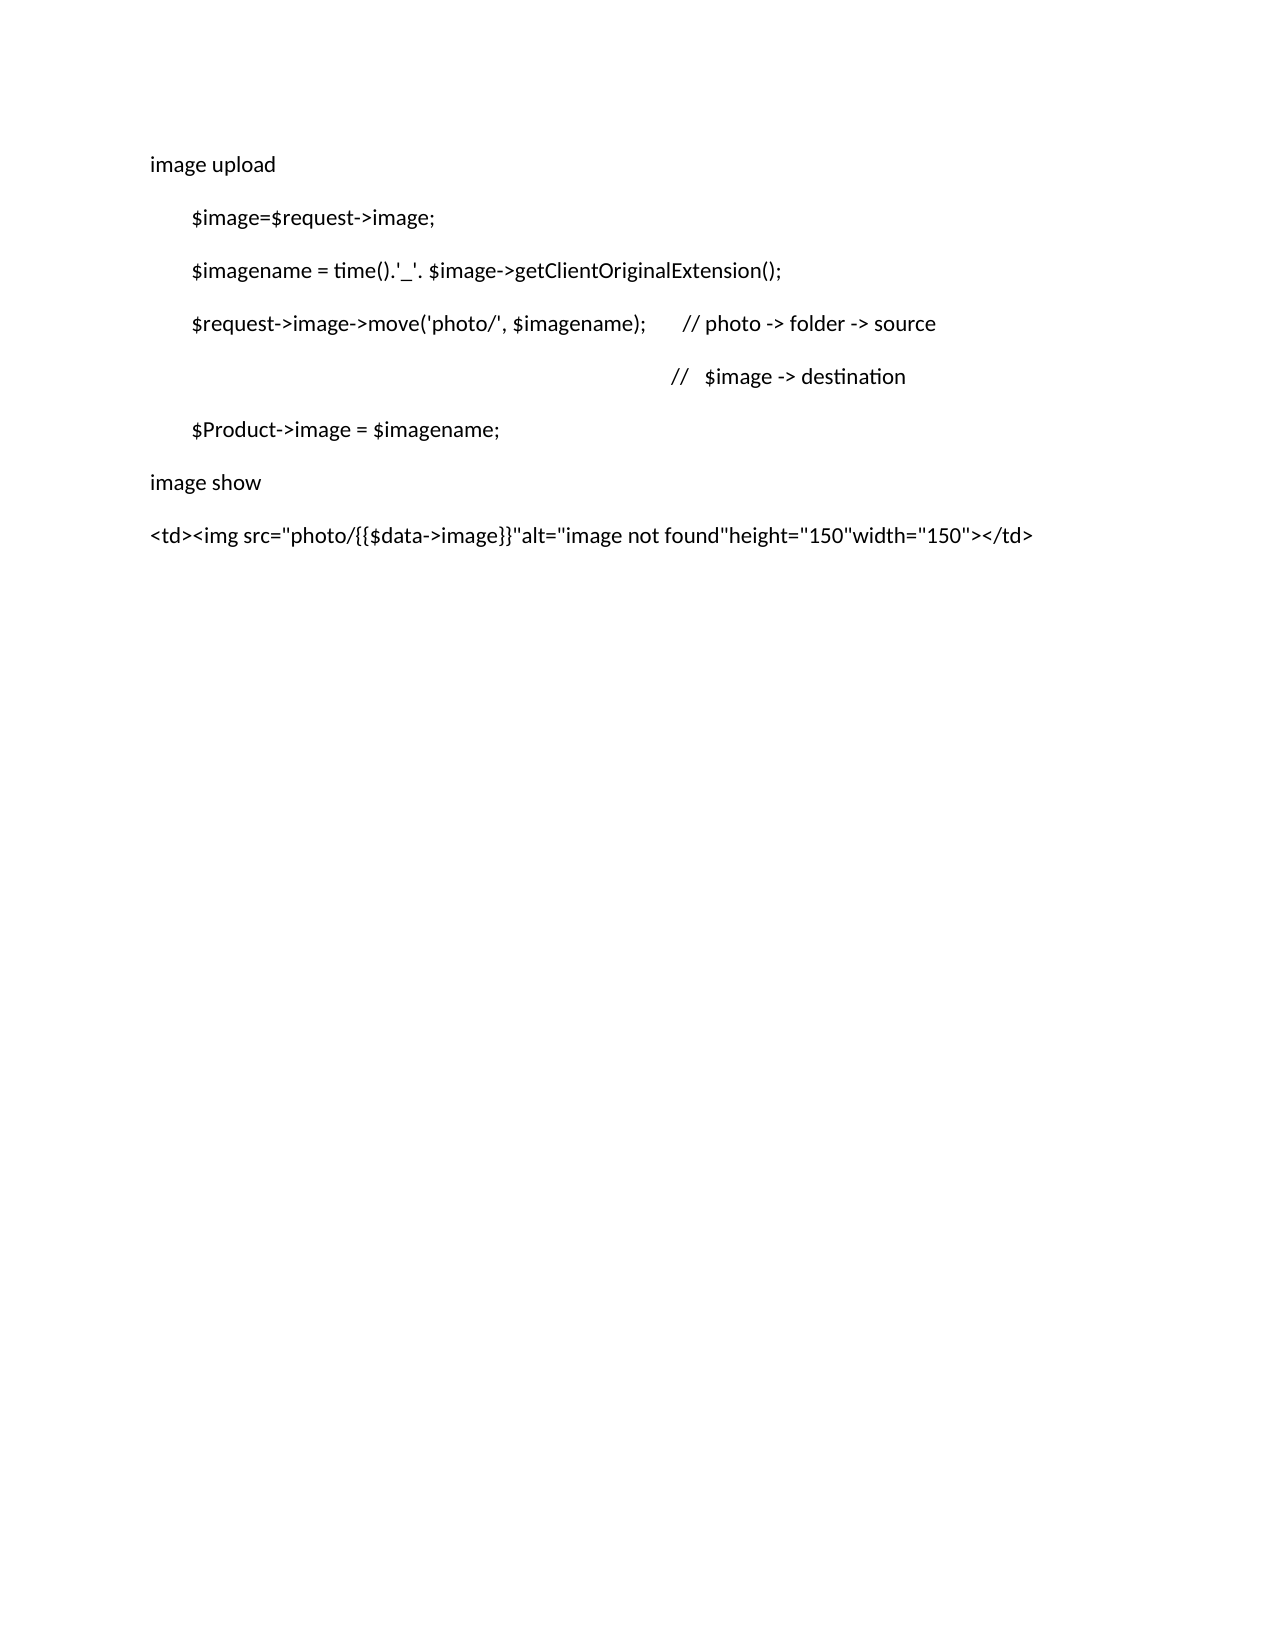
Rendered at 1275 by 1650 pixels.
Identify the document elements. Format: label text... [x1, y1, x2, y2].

text image show [150, 468, 1125, 496]
text $imagename = time().'_'. $image->getClientOriginalExtension(); [150, 256, 1125, 284]
text $image=$request->image; [150, 203, 1125, 231]
text // $image -> destination [150, 362, 1125, 390]
text image upload [150, 150, 1125, 178]
text $request->image->move('photo/', $imagename); // photo -> folder -> source [150, 309, 1125, 337]
text $Product->image = $imagename; [150, 415, 1125, 443]
text <td><img src="photo/{{$data->image}}"alt="image not found"height="150"width="150"></td> [150, 521, 1125, 549]
